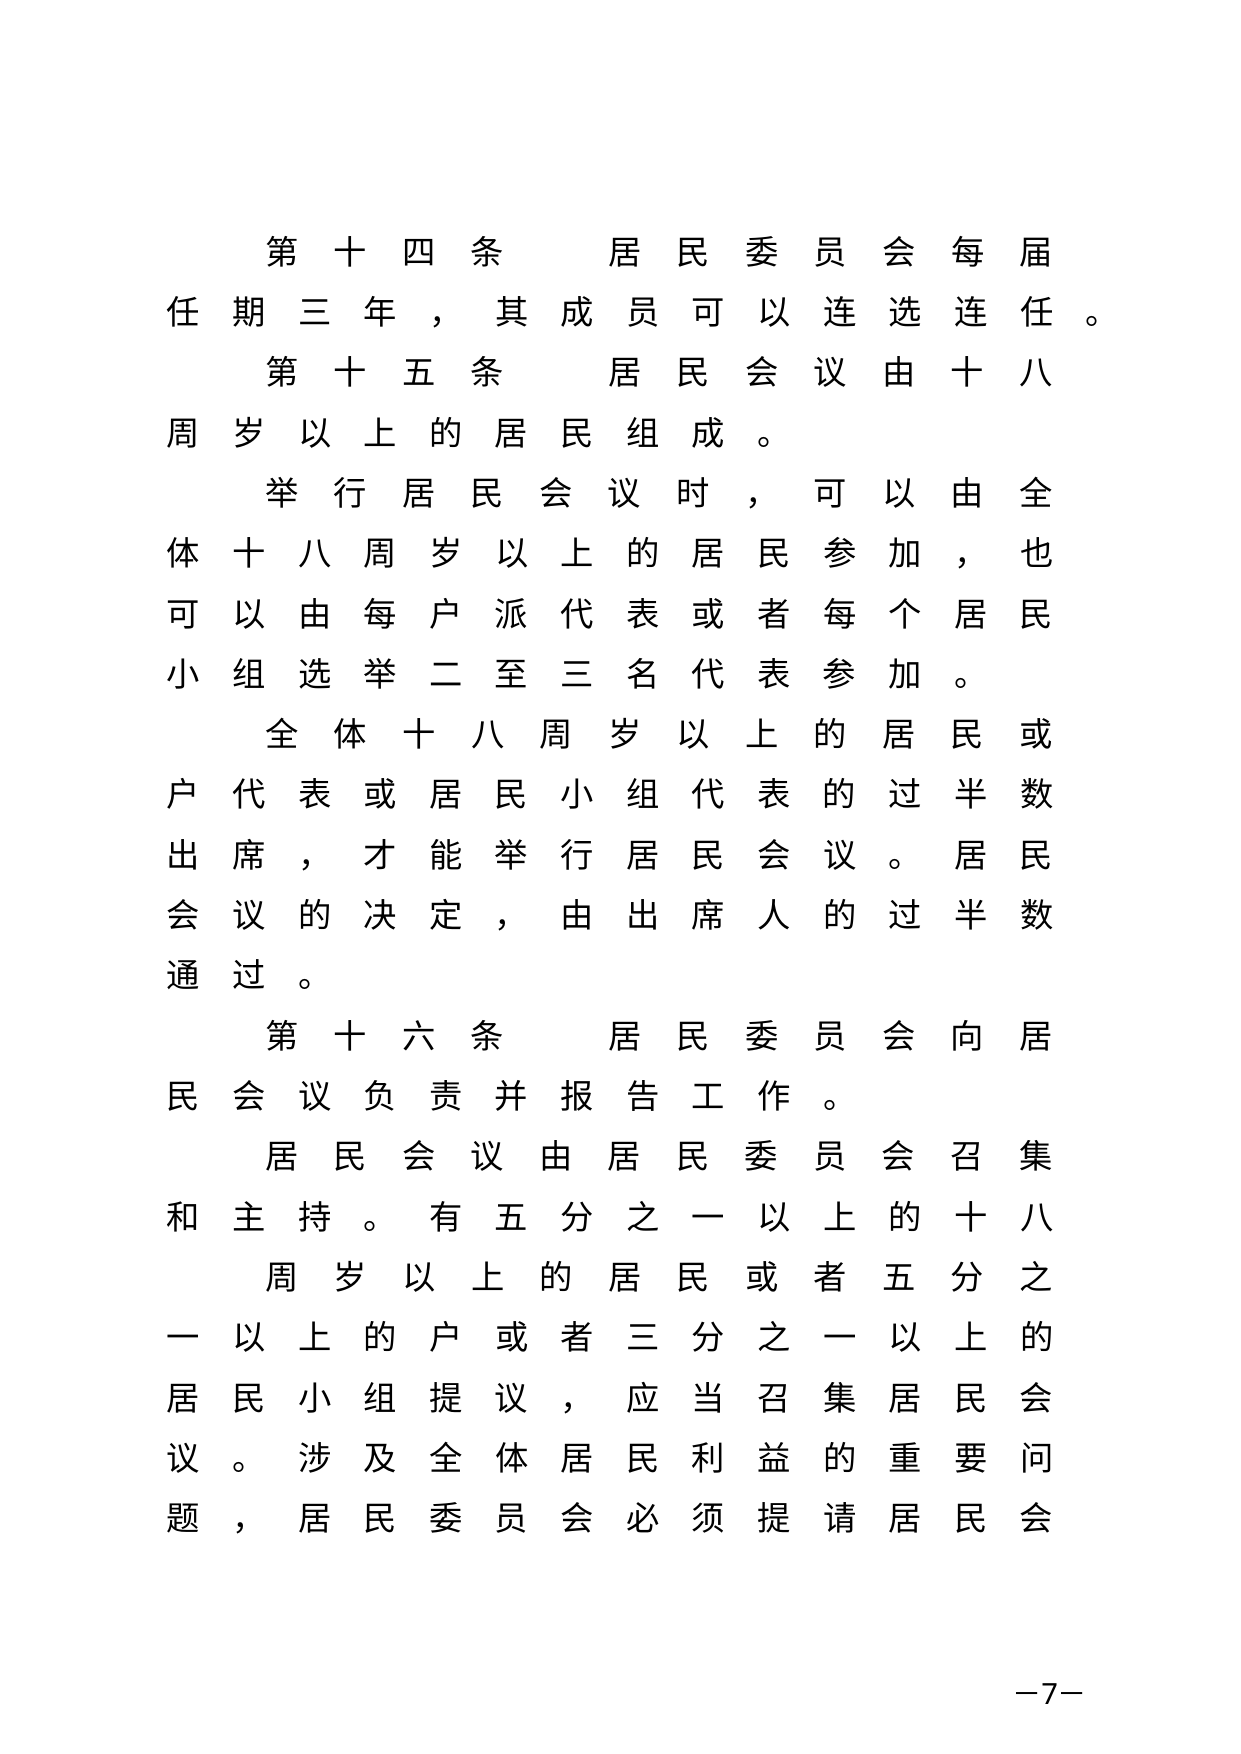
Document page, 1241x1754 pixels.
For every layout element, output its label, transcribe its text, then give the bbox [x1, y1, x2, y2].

text 第十四条 居民委员会每届任期三年，其成员可以连选连任。 [167, 219, 1085, 340]
text 第十五条 居民会议由十八周岁以上的居民组成。 [167, 340, 1085, 461]
text 举行居民会议时，可以由全体十八周岁以上的居民参加，也可以由每户派代表或者每个居民小组选举二至三名代表参加。 [167, 461, 1085, 702]
text 居民会议由居民委员会召集和主持。有五分之一以上的十八 [167, 1124, 1085, 1245]
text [167, 1245, 1085, 1546]
text 第十六条 居民委员会向居民会议负责并报告工作。 [167, 1003, 1085, 1124]
text 全体十八周岁以上的居民或户代表或居民小组代表的过半数出席，才能举行居民会议。居民会议的决定，由出席人的过半数通过。 [167, 702, 1085, 1003]
